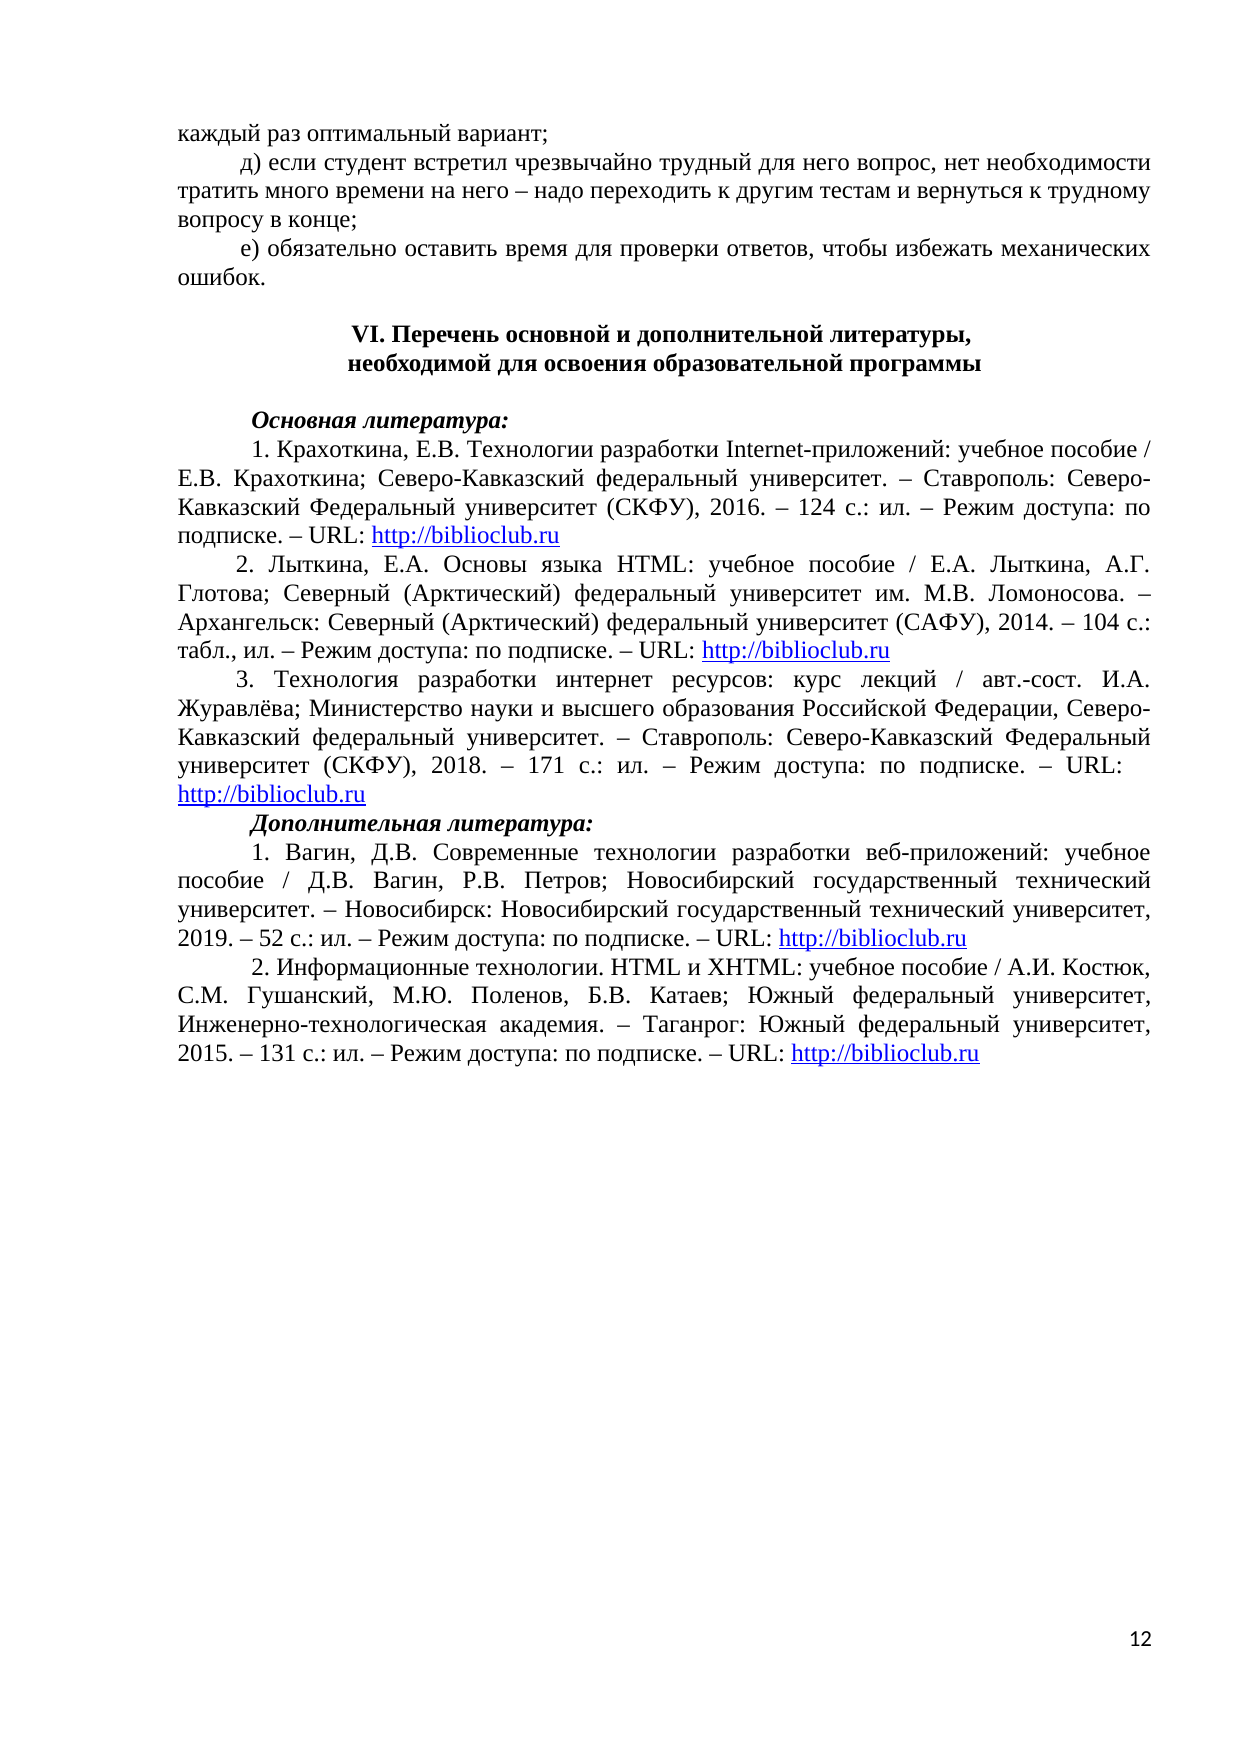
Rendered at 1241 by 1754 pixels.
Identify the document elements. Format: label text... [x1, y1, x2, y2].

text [177, 118, 1152, 147]
text Дополнительная литература: [177, 808, 1152, 837]
text е) обязательно оставить время для проверки ответов, чтобы избежать механических ошибок. [177, 233, 1152, 291]
text Основная литература: [177, 406, 1152, 434]
text 1. Крахоткина, Е.В. Технологии разработки Internet-приложений: учебное пособие / Е.В. Крахоткина; Северо-Кавказский федеральный университет. – Ставрополь: Северо-Кавказский Федеральный университет (СКФУ), 2016. – 124 с.: ил. – Режим доступа: по подписке. – URL: http://biblioclub.ru [177, 434, 1152, 549]
text VI. Перечень основной и дополнительной литературы, необходимой для освоения образовательной программы [177, 319, 1152, 377]
text 2. Информационные технологии. HTML и XHTML: учебное пособие / А.И. Костюк, С.М. Гушанский, М.Ю. Поленов, Б.В. Катаев; Южный федеральный университет, Инженерно-технологическая академия. – Таганрог: Южный федеральный университет, 2015. – 131 с.: ил. – Режим доступа: по подписке. – URL: http://biblioclub.ru [177, 952, 1152, 1067]
text 1. Вагин, Д.В. Современные технологии разработки веб-приложений: учебное пособие / Д.В. Вагин, Р.В. Петров; Новосибирский государственный технический университет. – Новосибирск: Новосибирский государственный технический университет, 2019. – 52 с.: ил. – Режим доступа: по подписке. – URL: http://biblioclub.ru [177, 837, 1152, 952]
text 3. Технология разработки интернет ресурсов: курс лекций / авт.-сост. И.А. Журавлёва; Министерство науки и высшего образования Российской Федерации, Северо-Кавказский федеральный университет. – Ставрополь: Северо-Кавказский Федеральный университет (СКФУ), 2018. – 171 с.: ил. – Режим доступа: по подписке. – URL: http://biblioclub.ru [177, 664, 1152, 808]
text д) если студент встретил чрезвычайно трудный для него вопрос, нет необходимости тратить много времени на него – надо переходить к другим тестам и вернуться к трудному вопросу в конце; [177, 147, 1152, 233]
text 2. Лыткина, Е.А. Основы языка HTML: учебное пособие / Е.А. Лыткина, А.Г. Глотова; Северный (Арктический) федеральный университет им. М.В. Ломоносова. – Архангельск: Северный (Арктический) федеральный университет (САФУ), 2014. – 104 с.: табл., ил. – Режим доступа: по подписке. – URL: http://biblioclub.ru [177, 549, 1152, 664]
